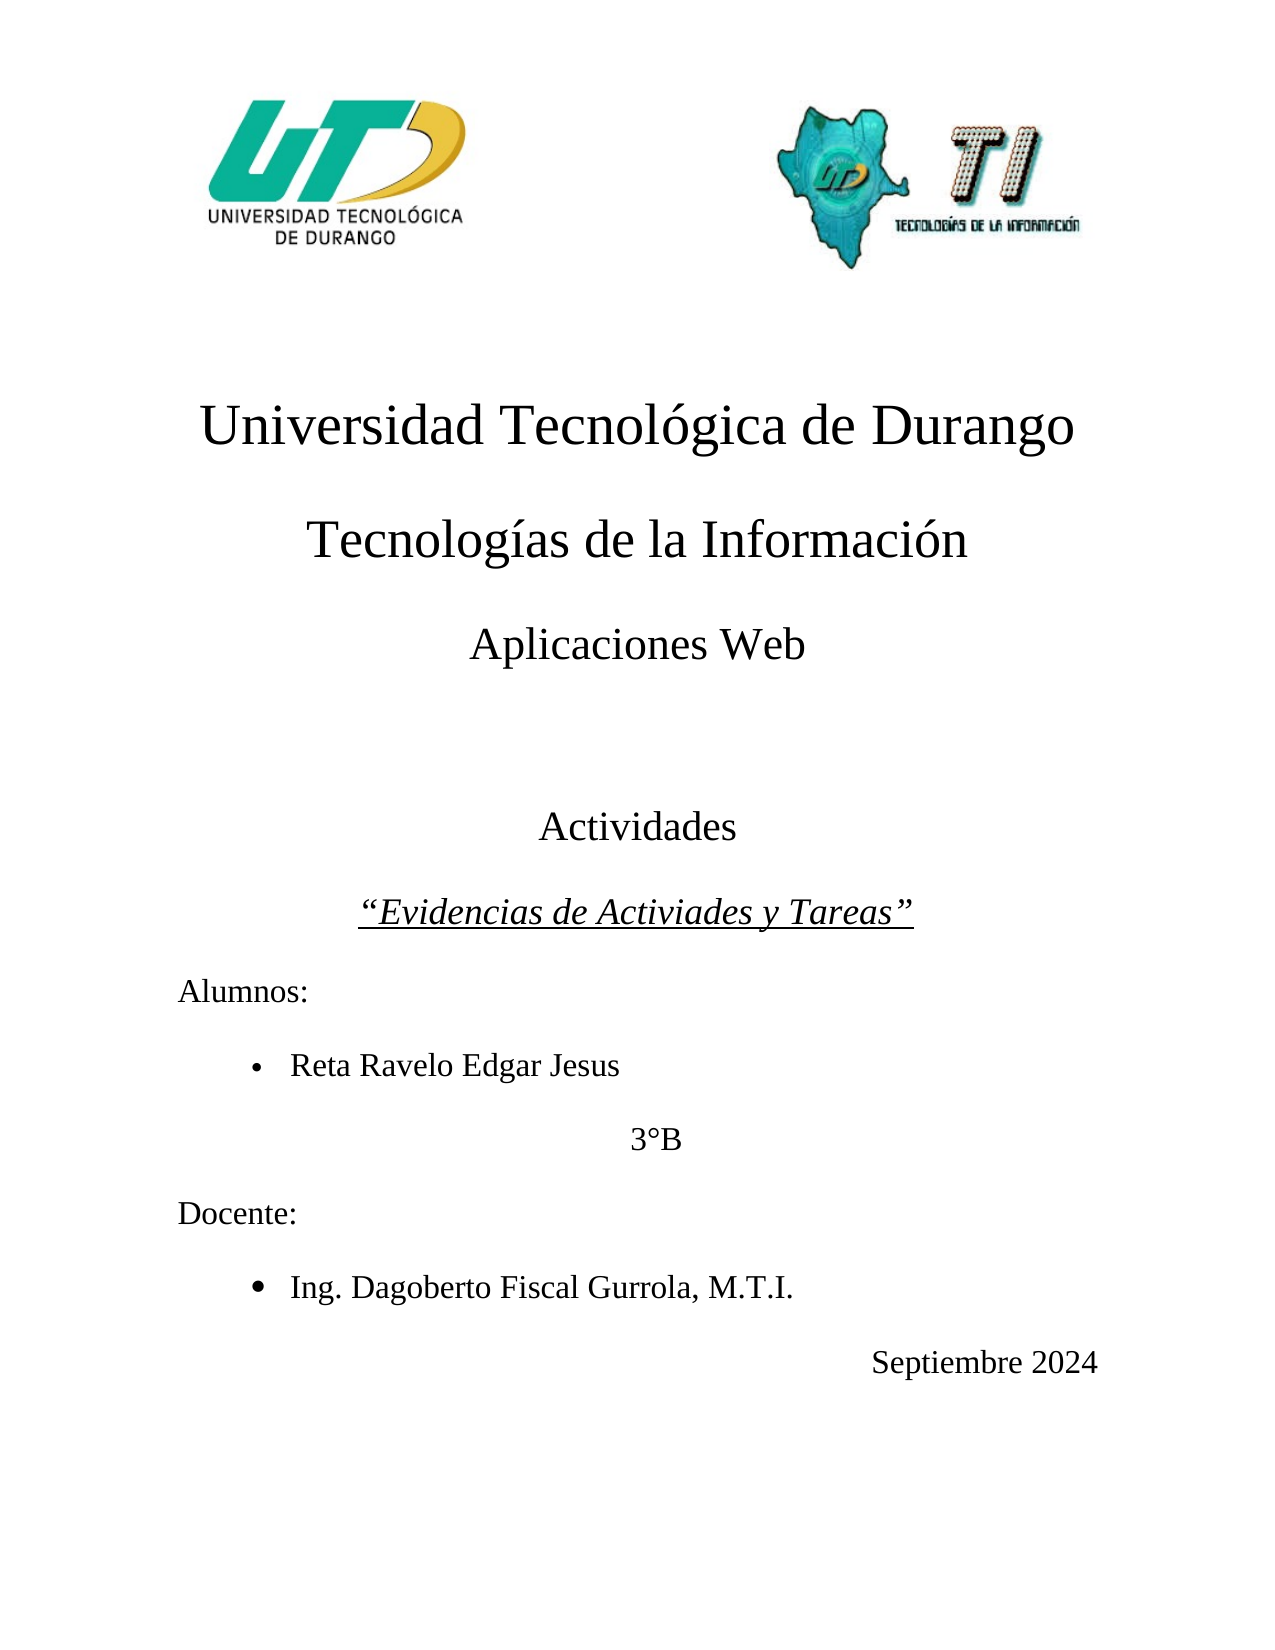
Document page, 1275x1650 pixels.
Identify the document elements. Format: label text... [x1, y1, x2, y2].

list Reta Ravelo Edgar Jesus [252, 1045, 1098, 1084]
text Aplicaciones Web [177, 617, 1098, 670]
text Universidad Tecnológica de Durango [177, 389, 1098, 457]
text Alumnos: [177, 971, 1098, 1009]
text Tecnologías de la Información [177, 507, 1098, 569]
text “Evidencias de Activiades y Tareas” [177, 890, 1098, 933]
picture [177, 73, 497, 273]
text Docente: [177, 1194, 1098, 1232]
text Actividades [177, 801, 1098, 849]
list Ing. Dagoberto Fiscal Gurrola, M.T.I. [252, 1268, 1098, 1306]
picture [769, 76, 1098, 273]
text Septiembre 2024 [177, 1342, 1098, 1380]
text 3°B [215, 1119, 1098, 1158]
